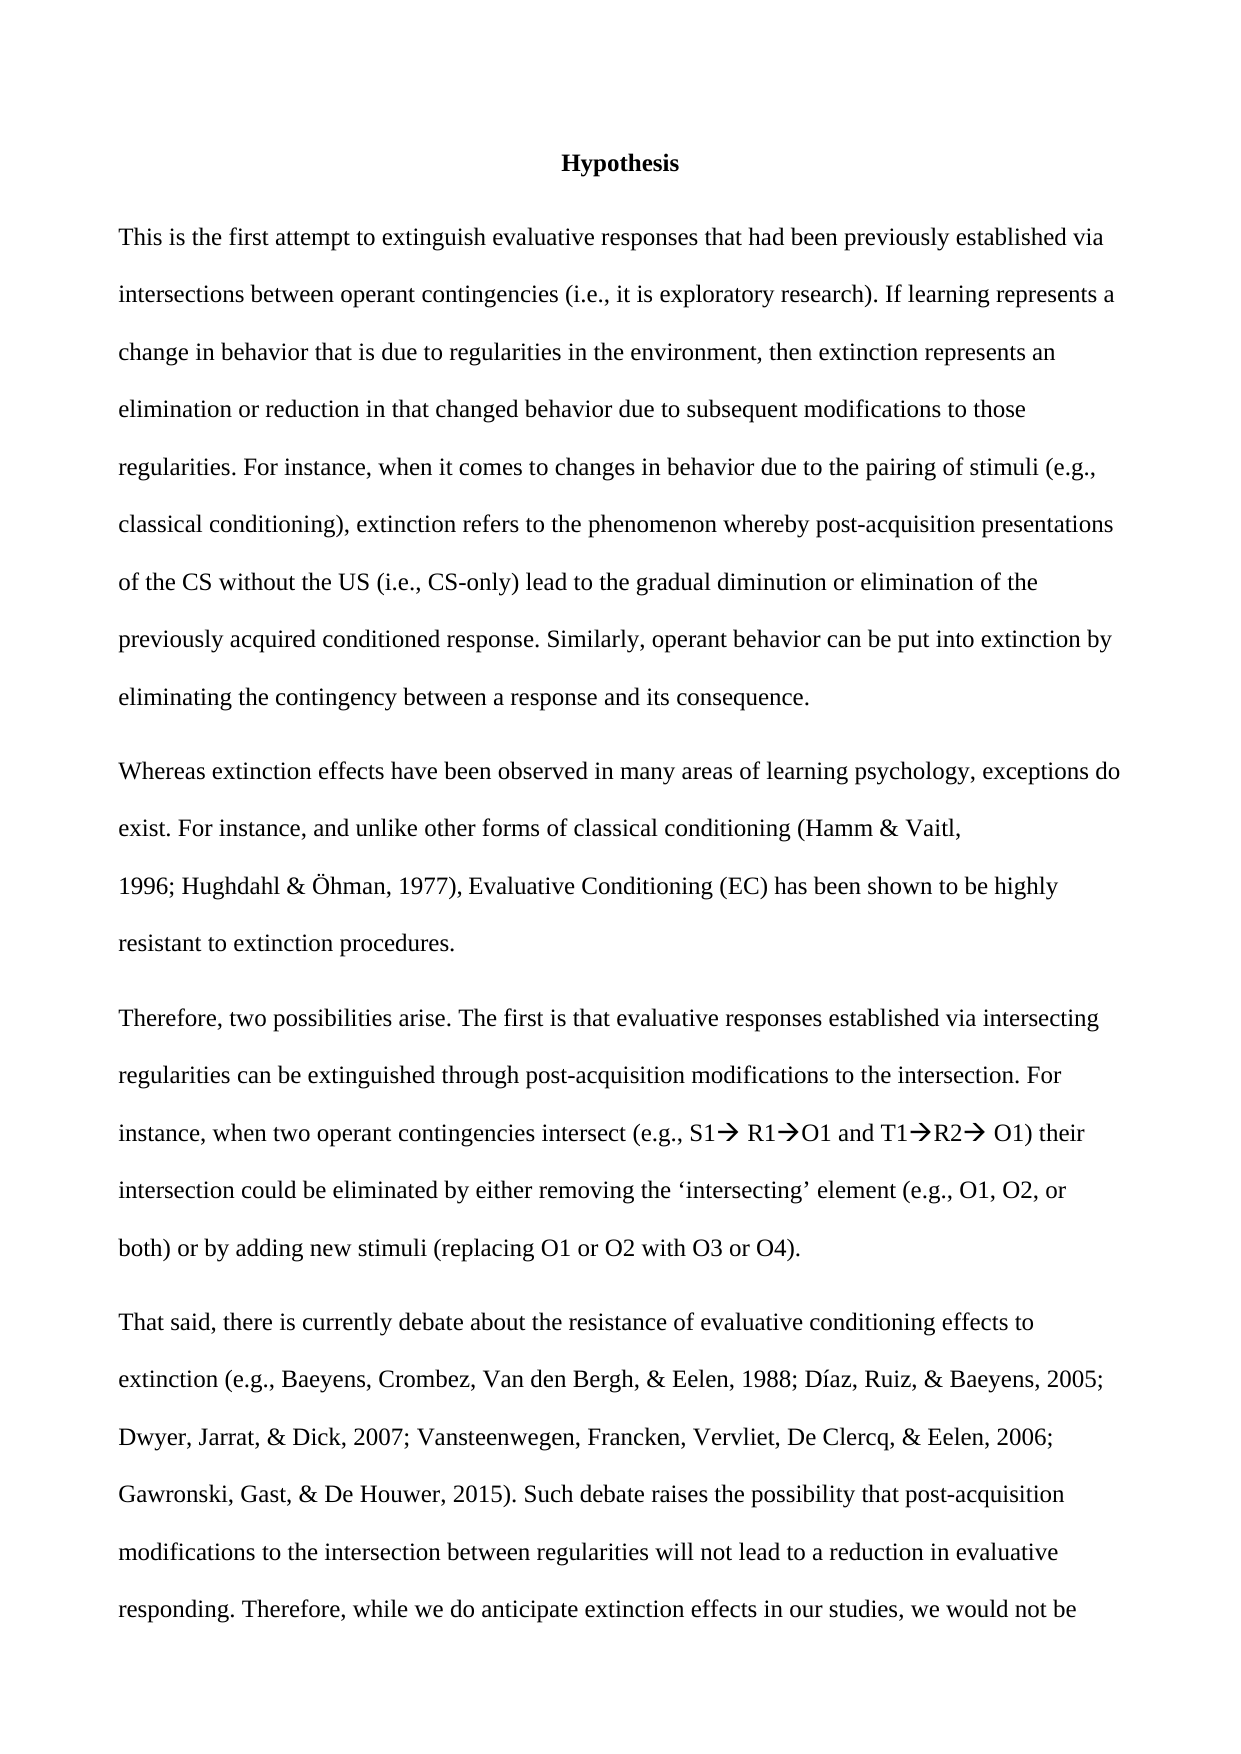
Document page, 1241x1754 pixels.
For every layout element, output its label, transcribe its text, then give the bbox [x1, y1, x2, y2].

text Whereas extinction effects have been observed in many areas of learning psychology, exceptions do exist. For instance, and unlike other forms of classical conditioning (Hamm & Vaitl, 1996; Hughdahl & Öhman, 1977), Evaluative Conditioning (EC) has been shown to be highly resistant to extinction procedures. [118, 756, 1122, 957]
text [118, 1307, 1122, 1623]
text This is the first attempt to extinguish evaluative responses that had been previously established via intersections between operant contingencies (i.e., it is exploratory research). If learning represents a change in behavior that is due to regularities in the environment, then extinction represents an elimination or reduction in that changed behavior due to subsequent modifications to those regularities. For instance, when it comes to changes in behavior due to the pairing of stimuli (e.g., classical conditioning), extinction refers to the phenomenon whereby post-acquisition presentations of the CS without the US (i.e., CS-only) lead to the gradual diminution or elimination of the previously acquired conditioned response. Similarly, operant behavior can be put into extinction by eliminating the contingency between a response and its consequence. [118, 222, 1122, 711]
text Therefore, two possibilities arise. The first is that evaluative responses established via intersecting regularities can be extinguished through post-acquisition modifications to the intersection. For instance, when two operant contingencies intersect (e.g., S1 R1O1 and T1R2 O1) their intersection could be eliminated by either removing the ‘intersecting’ element (e.g., O1, O2, or both) or by adding new stimuli (replacing O1 or O2 with O3 or O4). [118, 1003, 1122, 1261]
text Hypothesis [118, 148, 1122, 176]
